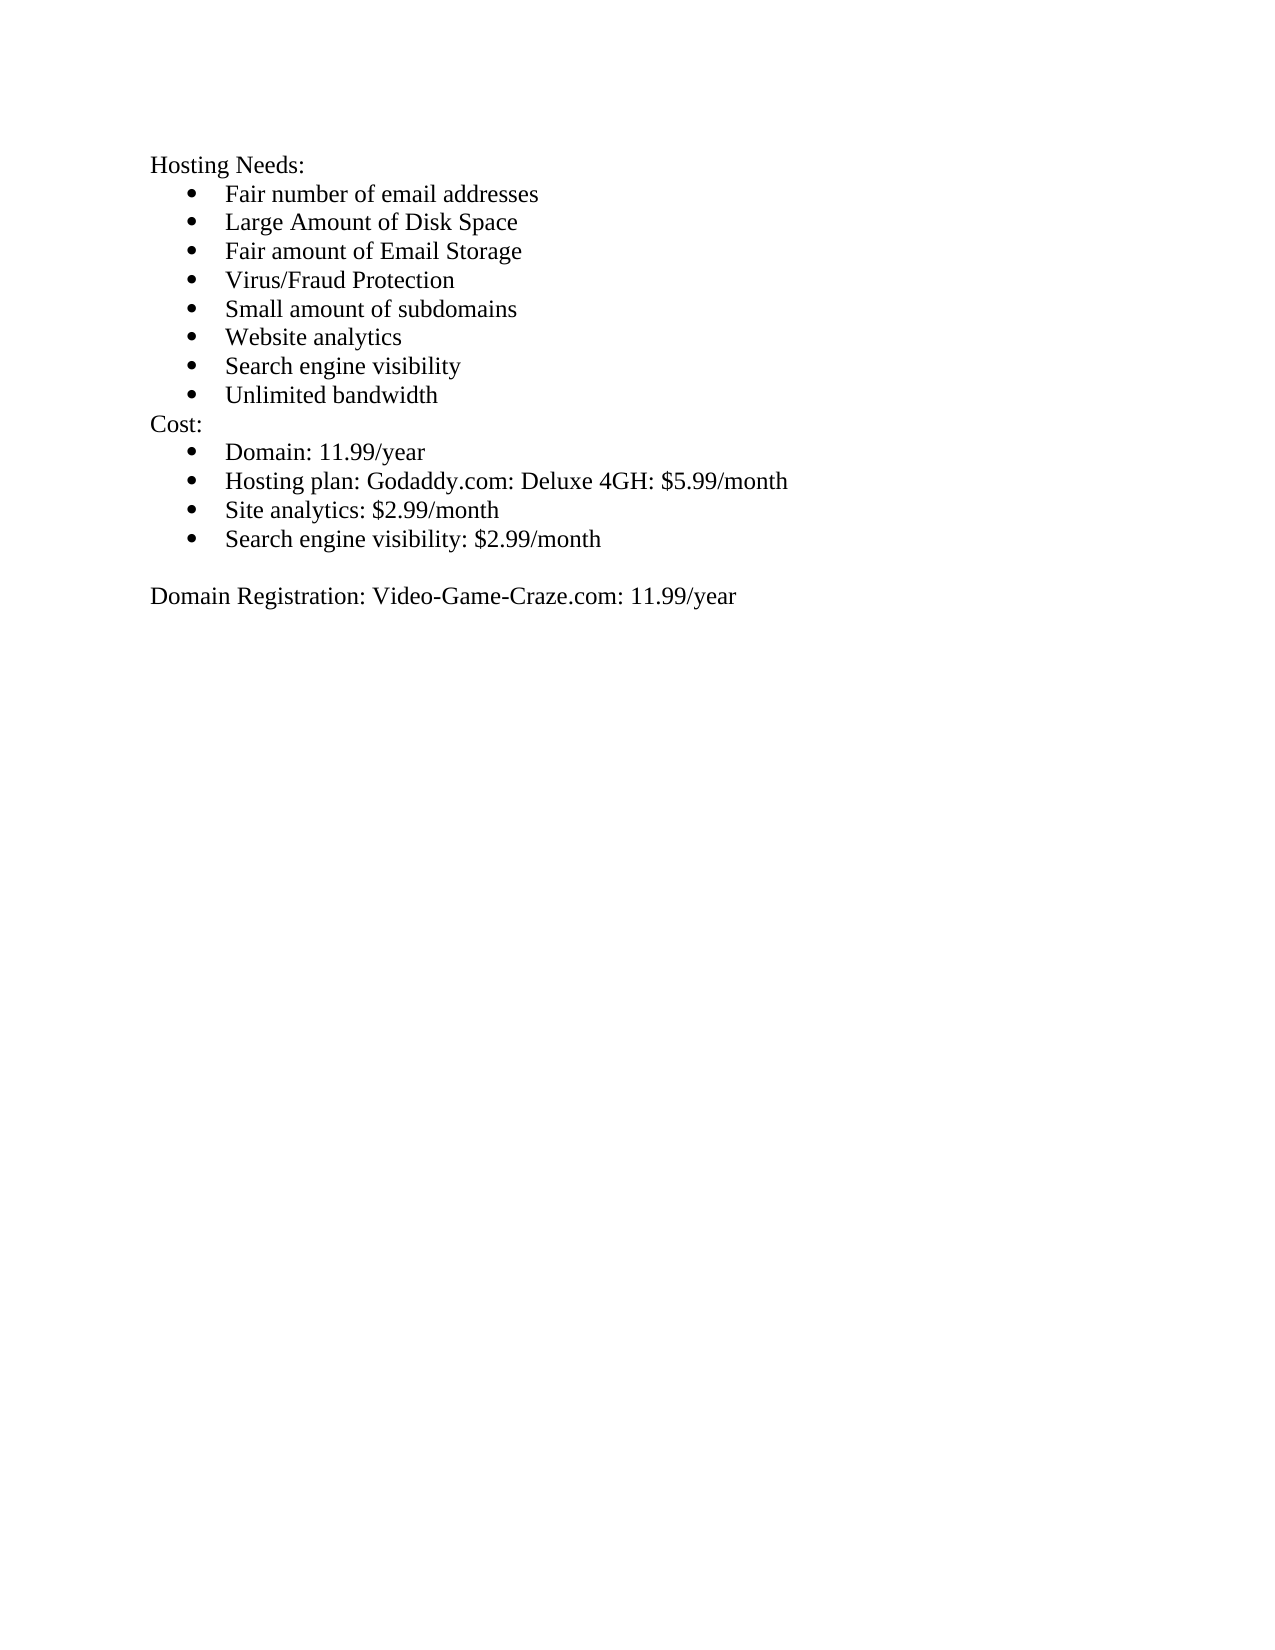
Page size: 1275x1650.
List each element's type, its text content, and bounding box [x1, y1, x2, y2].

list Virus/Fraud Protection [187, 265, 1125, 294]
list Hosting plan: Godaddy.com: Deluxe 4GH: $5.99/month [187, 466, 1125, 495]
list Domain: 11.99/year [187, 437, 1125, 466]
text Domain Registration: Video-Game-Craze.com: 11.99/year [150, 581, 1125, 610]
text Hosting Needs: [150, 150, 1125, 179]
list Search engine visibility [187, 351, 1125, 380]
list Large Amount of Disk Space [187, 207, 1125, 236]
list Fair amount of Email Storage [187, 236, 1125, 265]
list Fair number of email addresses [187, 179, 1125, 207]
list Search engine visibility: $2.99/month [187, 524, 1125, 552]
list Site analytics: $2.99/month [187, 495, 1125, 524]
text Cost: [150, 409, 1125, 437]
list Unlimited bandwidth [187, 380, 1125, 409]
list Small amount of subdomains [187, 294, 1125, 322]
list Website analytics [187, 322, 1125, 351]
